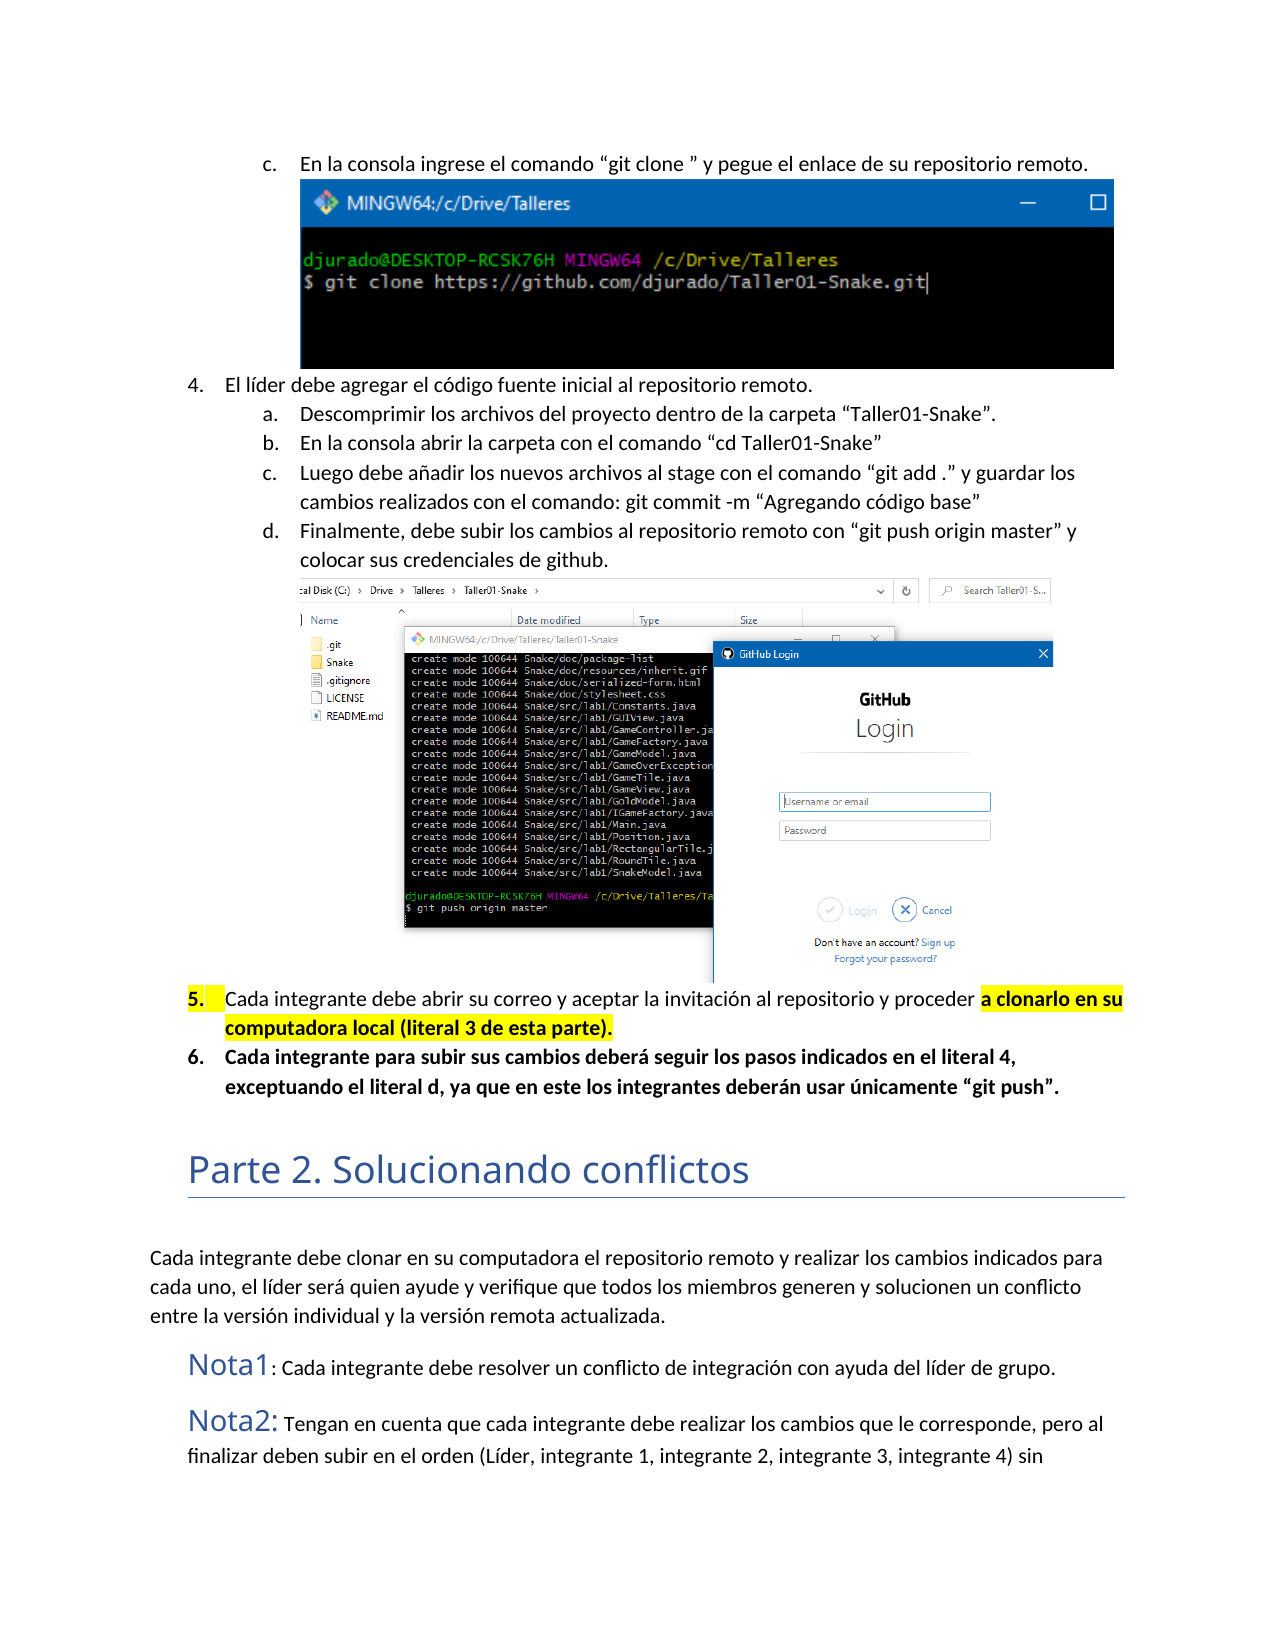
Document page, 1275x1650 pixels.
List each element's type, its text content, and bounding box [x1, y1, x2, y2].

subtitle Parte 2. Solucionando conflictos [187, 1144, 1125, 1198]
text Nota1: Cada integrante debe resolver un conflicto de integración con ayuda del líder de grupo. [150, 1344, 1125, 1384]
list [187, 1400, 1125, 1469]
picture [300, 575, 1054, 983]
list Luego debe añadir los nuevos archivos al stage con el comando “git add .” y guardar los cambios realizados con el comando: git commit -m “Agregando código base” [262, 459, 1125, 515]
list Cada integrante para subir sus cambios deberá seguir los pasos indicados en el literal 4, exceptuando el literal d, ya que en este los integrantes deberán usar únicamente “git push”. [187, 1043, 1125, 1099]
text Cada integrante debe clonar en su computadora el repositorio remoto y realizar los cambios indicados para cada uno, el líder será quien ayude y verifique que todos los miembros generen y solucionen un conflicto entre la versión individual y la versión remota actualizada. [150, 1244, 1125, 1329]
picture [300, 179, 1114, 369]
list El líder debe agregar el código fuente inicial al repositorio remoto. [187, 371, 1125, 398]
list En la consola abrir la carpeta con el comando “cd Taller01-Snake” [262, 429, 1125, 456]
list Cada integrante debe abrir su correo y aceptar la invitación al repositorio y proceder a clonarlo en su computadora local (literal 3 de esta parte). [187, 985, 1125, 1041]
list Descomprimir los archivos del proyecto dentro de la carpeta “Taller01-Snake”. [262, 400, 1125, 427]
list Finalmente, debe subir los cambios al repositorio remoto con “git push origin master” y colocar sus credenciales de github. [262, 517, 1125, 573]
